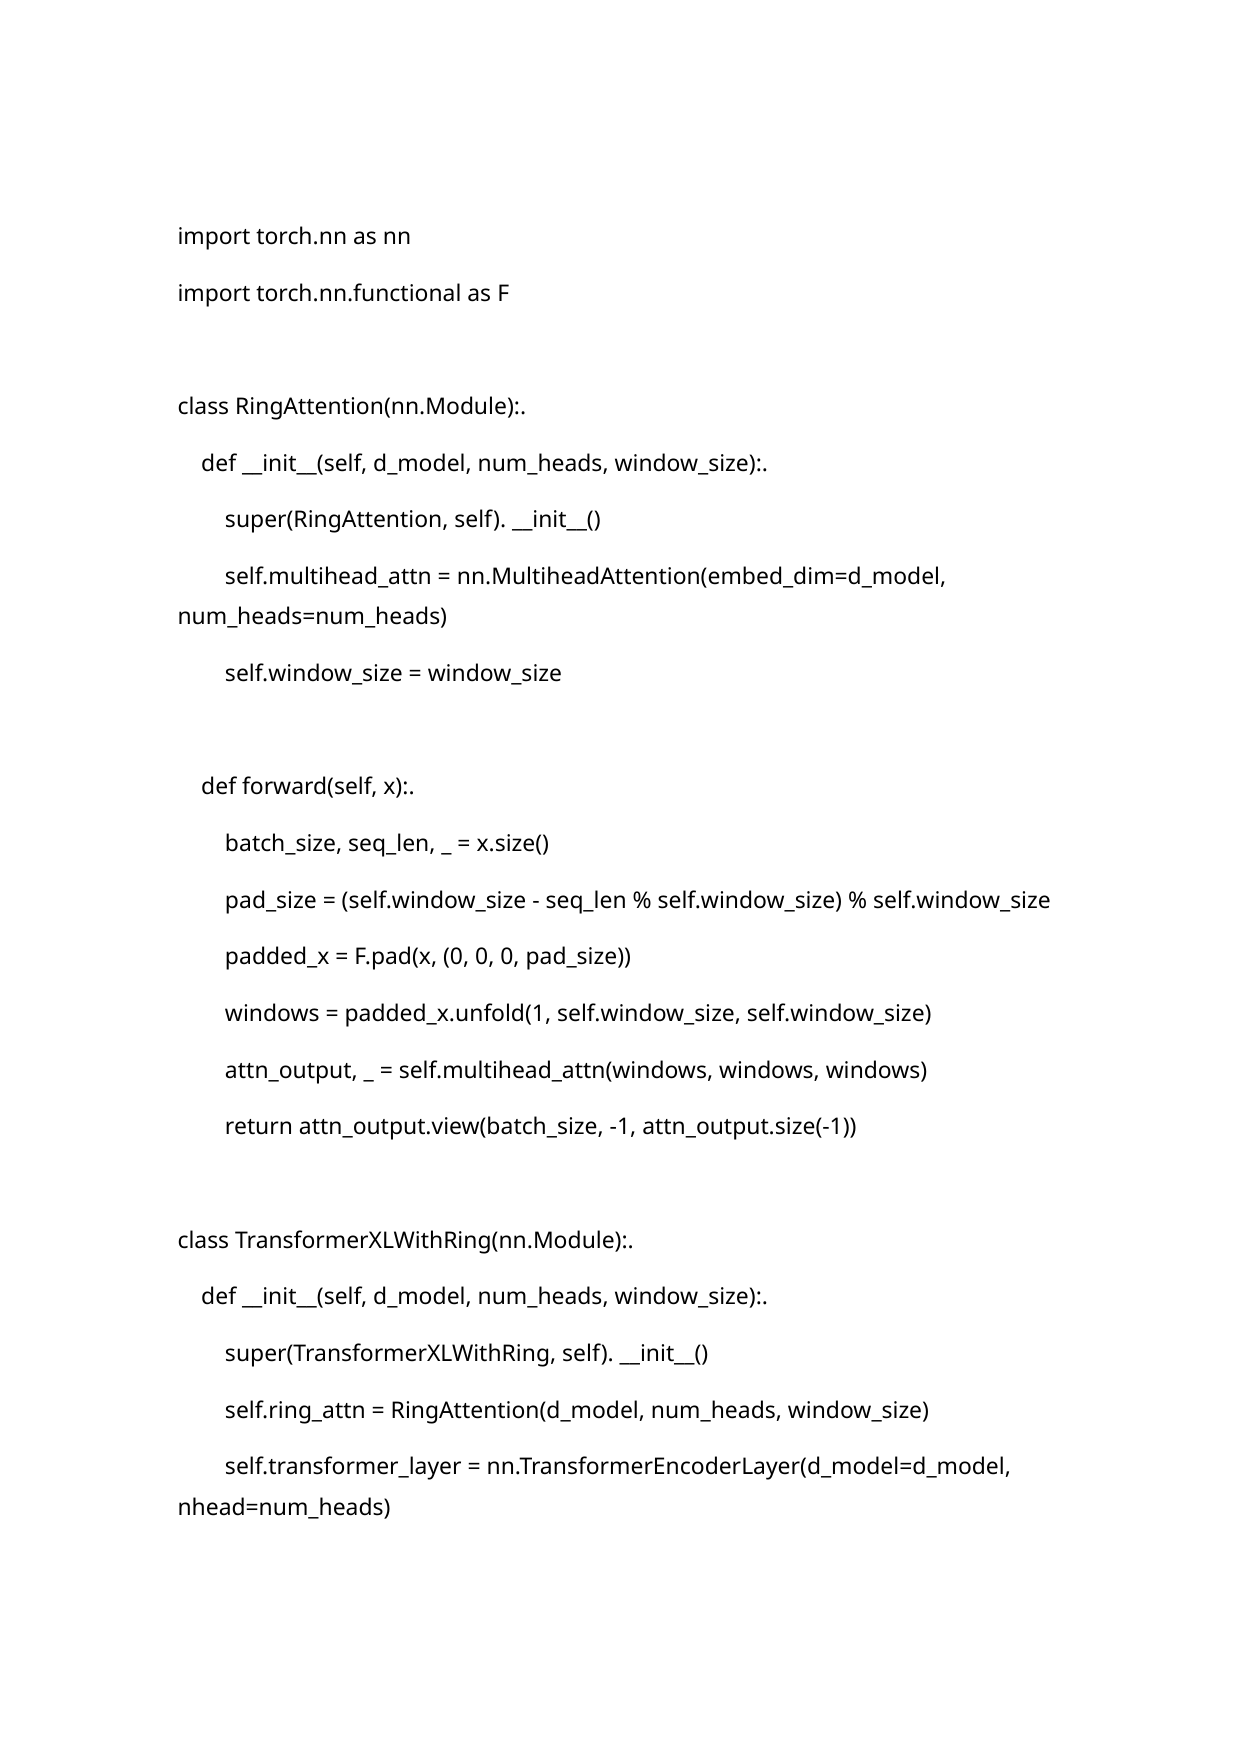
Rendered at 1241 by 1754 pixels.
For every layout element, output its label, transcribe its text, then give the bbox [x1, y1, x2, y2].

text import torch.nn.functional as F [177, 273, 1063, 311]
text super(RingAttention, self). __init__() [177, 500, 1063, 538]
text super(TransformerXLWithRing, self). __init__() [177, 1334, 1063, 1371]
text self.multihead_attn = nn.MultiheadAttention(embed_dim=d_model, num_heads=num_heads) [177, 557, 1063, 635]
text def __init__(self, d_model, num_heads, window_size):. [177, 1277, 1063, 1315]
text attn_output, _ = self.multihead_attn(windows, windows, windows) [177, 1051, 1063, 1088]
text padded_x = F.pad(x, (0, 0, 0, pad_size)) [177, 937, 1063, 975]
text class TransformerXLWithRing(nn.Module):. [177, 1221, 1063, 1258]
text import torch.nn as nn [177, 217, 1063, 254]
text class RingAttention(nn.Module):. [177, 387, 1063, 424]
text pad_size = (self.window_size - seq_len % self.window_size) % self.window_size [177, 881, 1063, 918]
text windows = padded_x.unfold(1, self.window_size, self.window_size) [177, 994, 1063, 1031]
text self.window_size = window_size [177, 654, 1063, 691]
text self.transformer_layer = nn.TransformerEncoderLayer(d_model=d_model, nhead=num_heads) [177, 1447, 1063, 1525]
text return attn_output.view(batch_size, -1, attn_output.size(-1)) [177, 1107, 1063, 1145]
text def forward(self, x):. [177, 767, 1063, 805]
text self.ring_attn = RingAttention(d_model, num_heads, window_size) [177, 1391, 1063, 1428]
text batch_size, seq_len, _ = x.size() [177, 824, 1063, 861]
text def __init__(self, d_model, num_heads, window_size):. [177, 443, 1063, 481]
